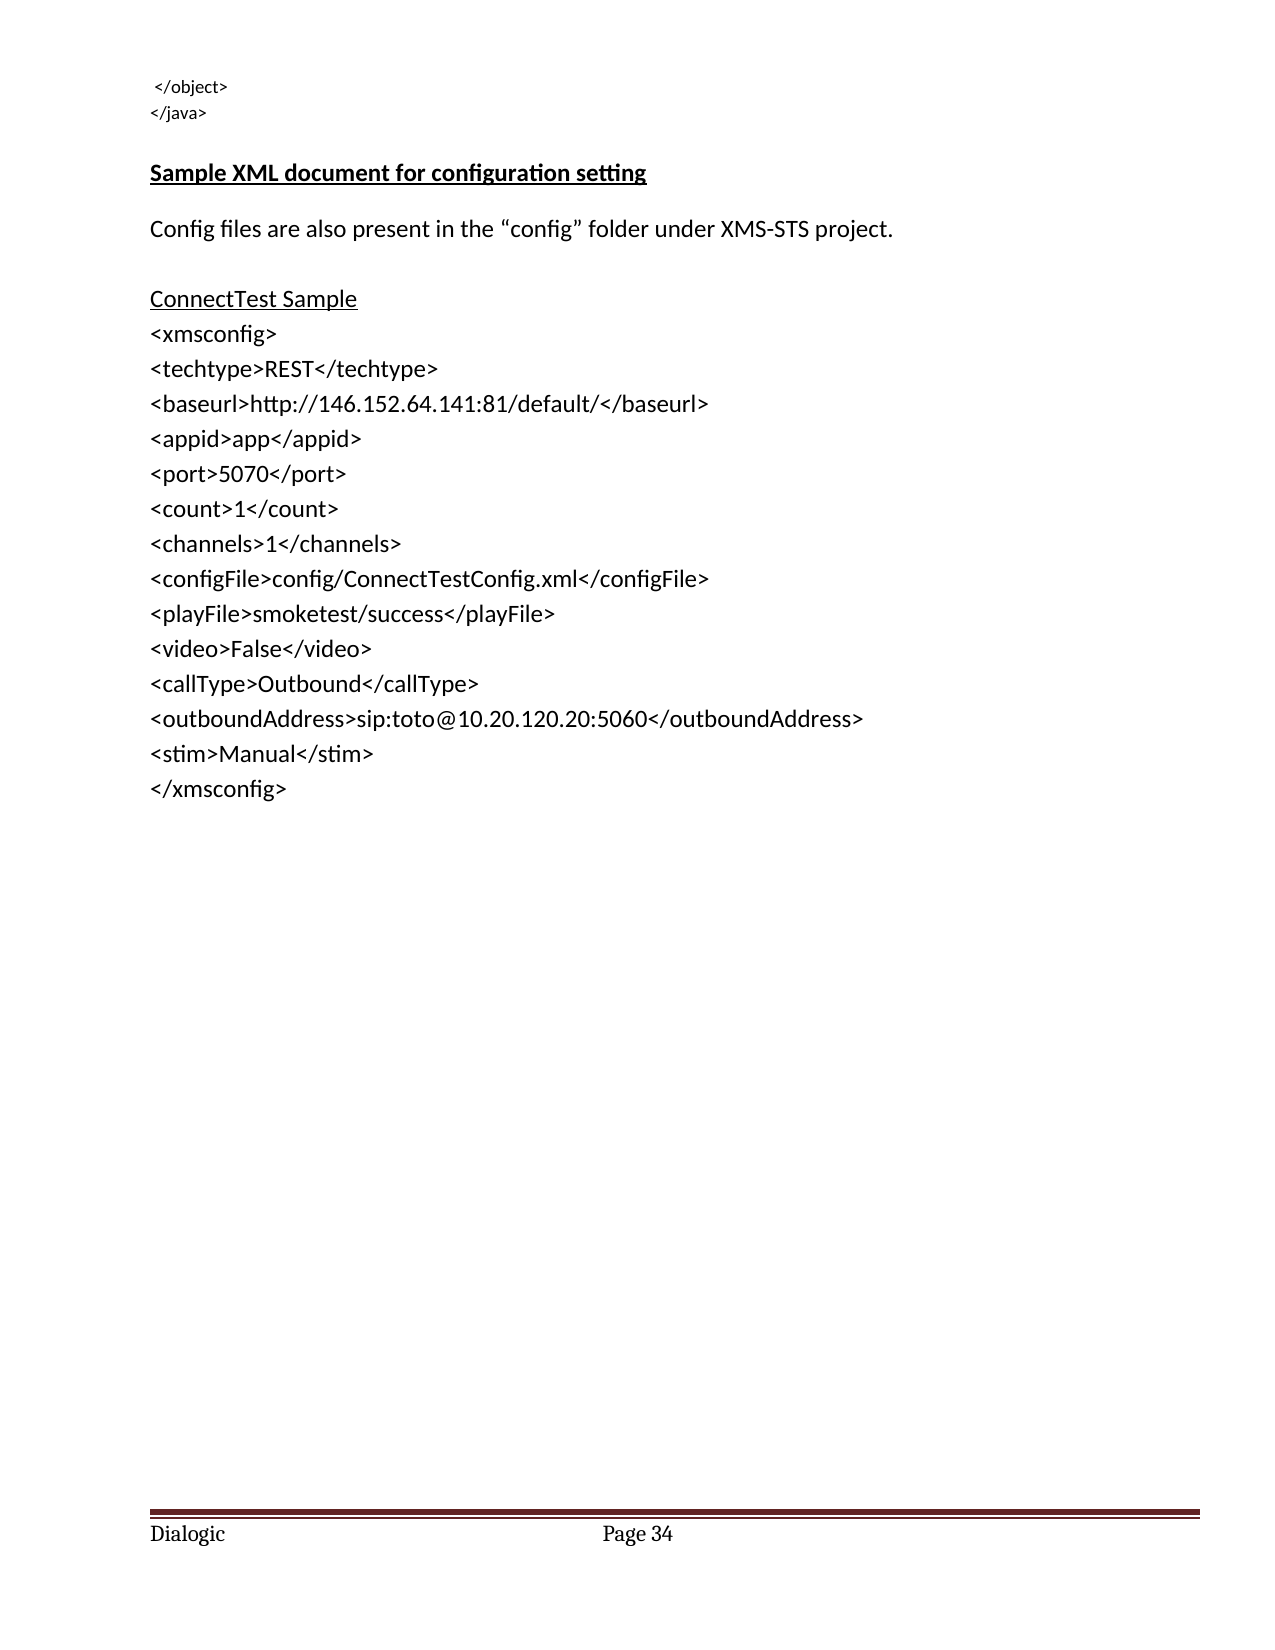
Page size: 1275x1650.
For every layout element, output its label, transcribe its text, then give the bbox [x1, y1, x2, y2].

text </object> [150, 75, 1200, 98]
text </xmsconfig> [150, 773, 1200, 803]
text <outboundAddress>sip:toto@10.20.120.20:5060</outboundAddress> [150, 703, 1200, 733]
text <xmsconfig> [150, 318, 1200, 348]
text <configFile>config/ConnectTestConfig.xml</configFile> [150, 563, 1200, 593]
text ConnectTest Sample [150, 283, 1200, 313]
text <baseurl>http://146.152.64.141:81/default/</baseurl> [150, 388, 1200, 418]
text <callType>Outbound</callType> [150, 668, 1200, 698]
text Sample XML document for configuration setting [150, 157, 1200, 187]
text Config files are also present in the “config” folder under XMS-STS project. [150, 213, 1200, 243]
text <channels>1</channels> [150, 528, 1200, 558]
text <video>False</video> [150, 633, 1200, 663]
text <port>5070</port> [150, 458, 1200, 488]
text <count>1</count> [150, 493, 1200, 523]
text <stim>Manual</stim> [150, 738, 1200, 768]
text <techtype>REST</techtype> [150, 353, 1200, 383]
text <playFile>smoketest/success</playFile> [150, 598, 1200, 628]
text <appid>app</appid> [150, 423, 1200, 453]
text </java> [150, 101, 1200, 124]
